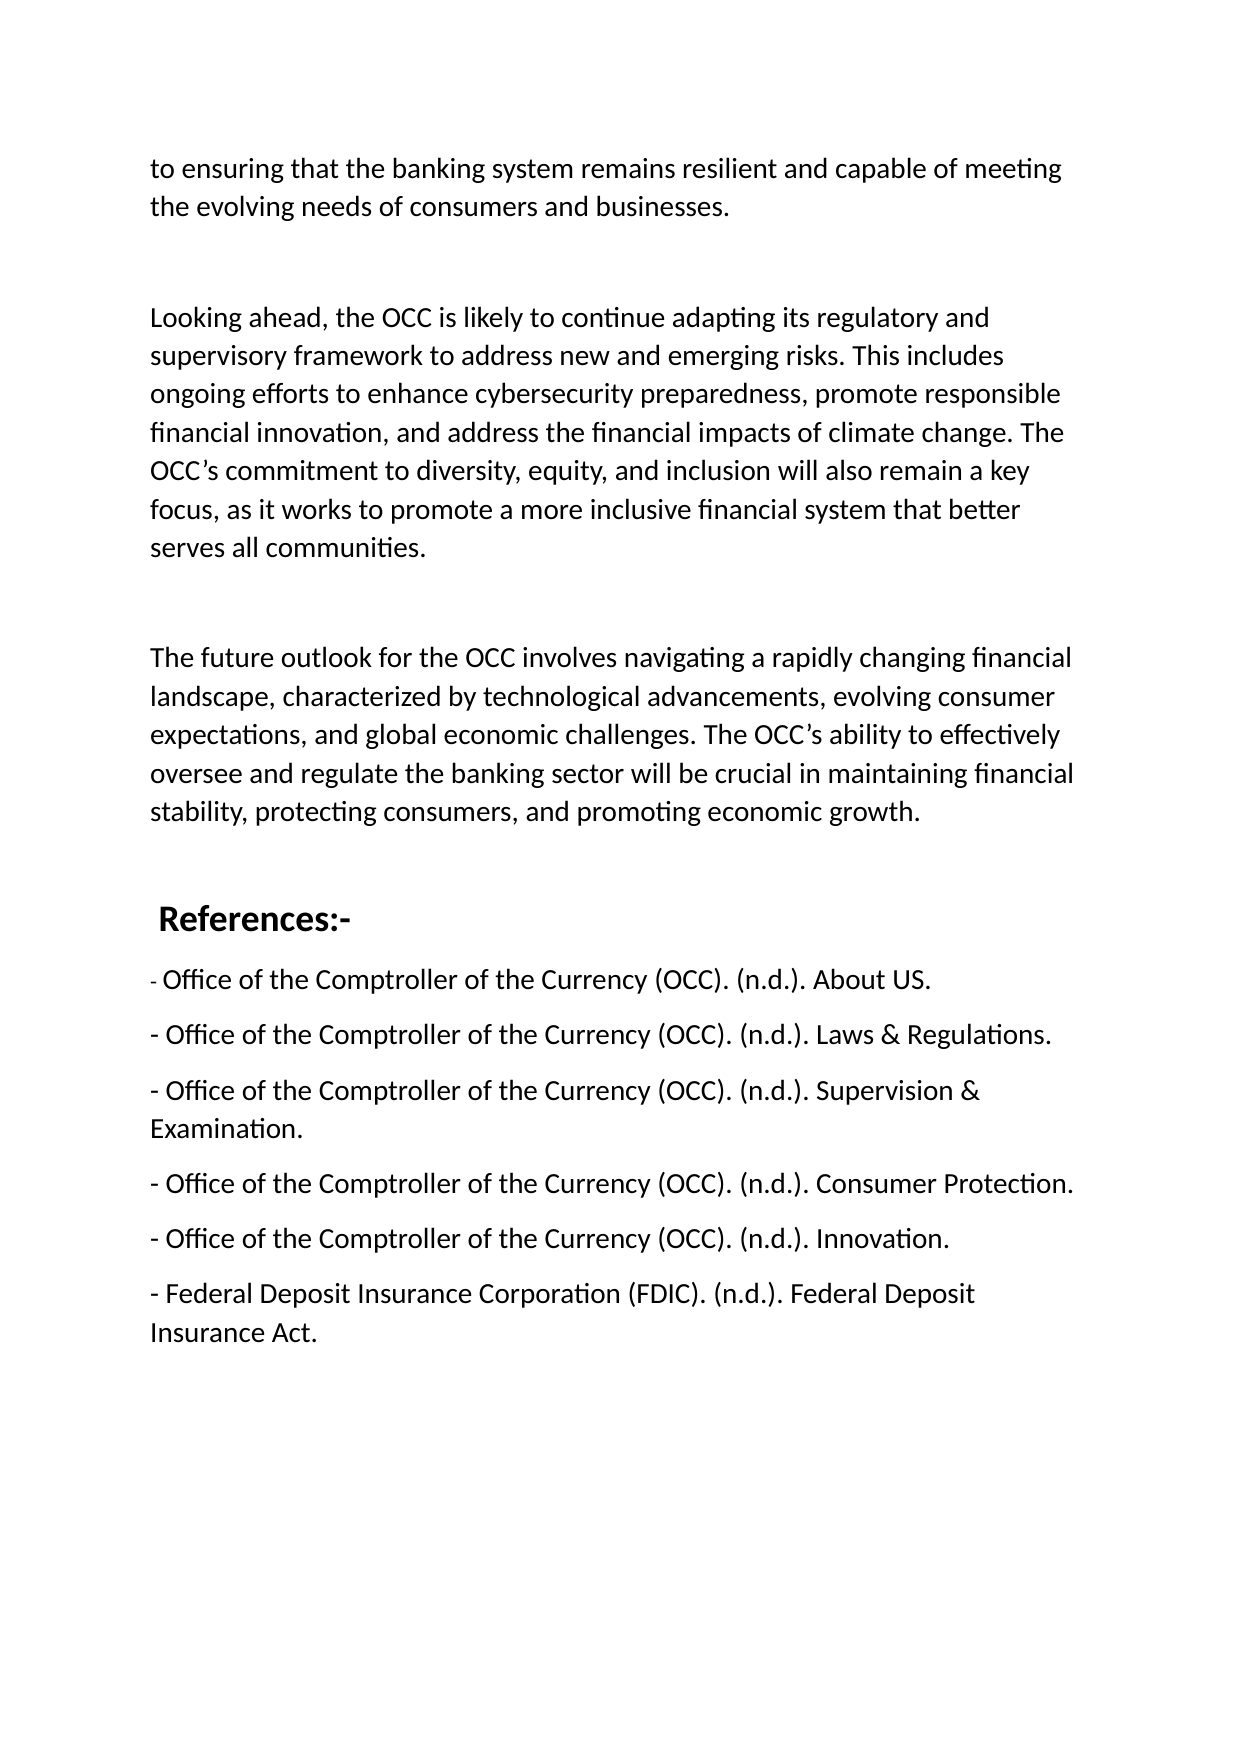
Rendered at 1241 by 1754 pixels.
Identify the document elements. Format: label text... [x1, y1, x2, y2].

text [150, 150, 1090, 224]
text The future outlook for the OCC involves navigating a rapidly changing financial landscape, characterized by technological advancements, evolving consumer expectations, and global economic challenges. The OCC’s ability to effectively oversee and regulate the banking sector will be crucial in maintaining financial stability, protecting consumers, and promoting economic growth. [150, 639, 1090, 829]
text References:- [150, 895, 1090, 941]
text - Office of the Comptroller of the Currency (OCC). (n.d.). Consumer Protection. [150, 1165, 1090, 1201]
text - Office of the Comptroller of the Currency (OCC). (n.d.). About US. [150, 961, 1090, 997]
text - Office of the Comptroller of the Currency (OCC). (n.d.). Supervision & Examination. [150, 1072, 1090, 1146]
text Looking ahead, the OCC is likely to continue adapting its regulatory and supervisory framework to address new and emerging risks. This includes ongoing efforts to enhance cybersecurity preparedness, promote responsible financial innovation, and address the financial impacts of climate change. The OCC’s commitment to diversity, equity, and inclusion will also remain a key focus, as it works to promote a more inclusive financial system that better serves all communities. [150, 299, 1090, 565]
text - Office of the Comptroller of the Currency (OCC). (n.d.). Innovation. [150, 1220, 1090, 1256]
text - Federal Deposit Insurance Corporation (FDIC). (n.d.). Federal Deposit Insurance Act. [150, 1275, 1090, 1349]
text - Office of the Comptroller of the Currency (OCC). (n.d.). Laws & Regulations. [150, 1016, 1090, 1052]
